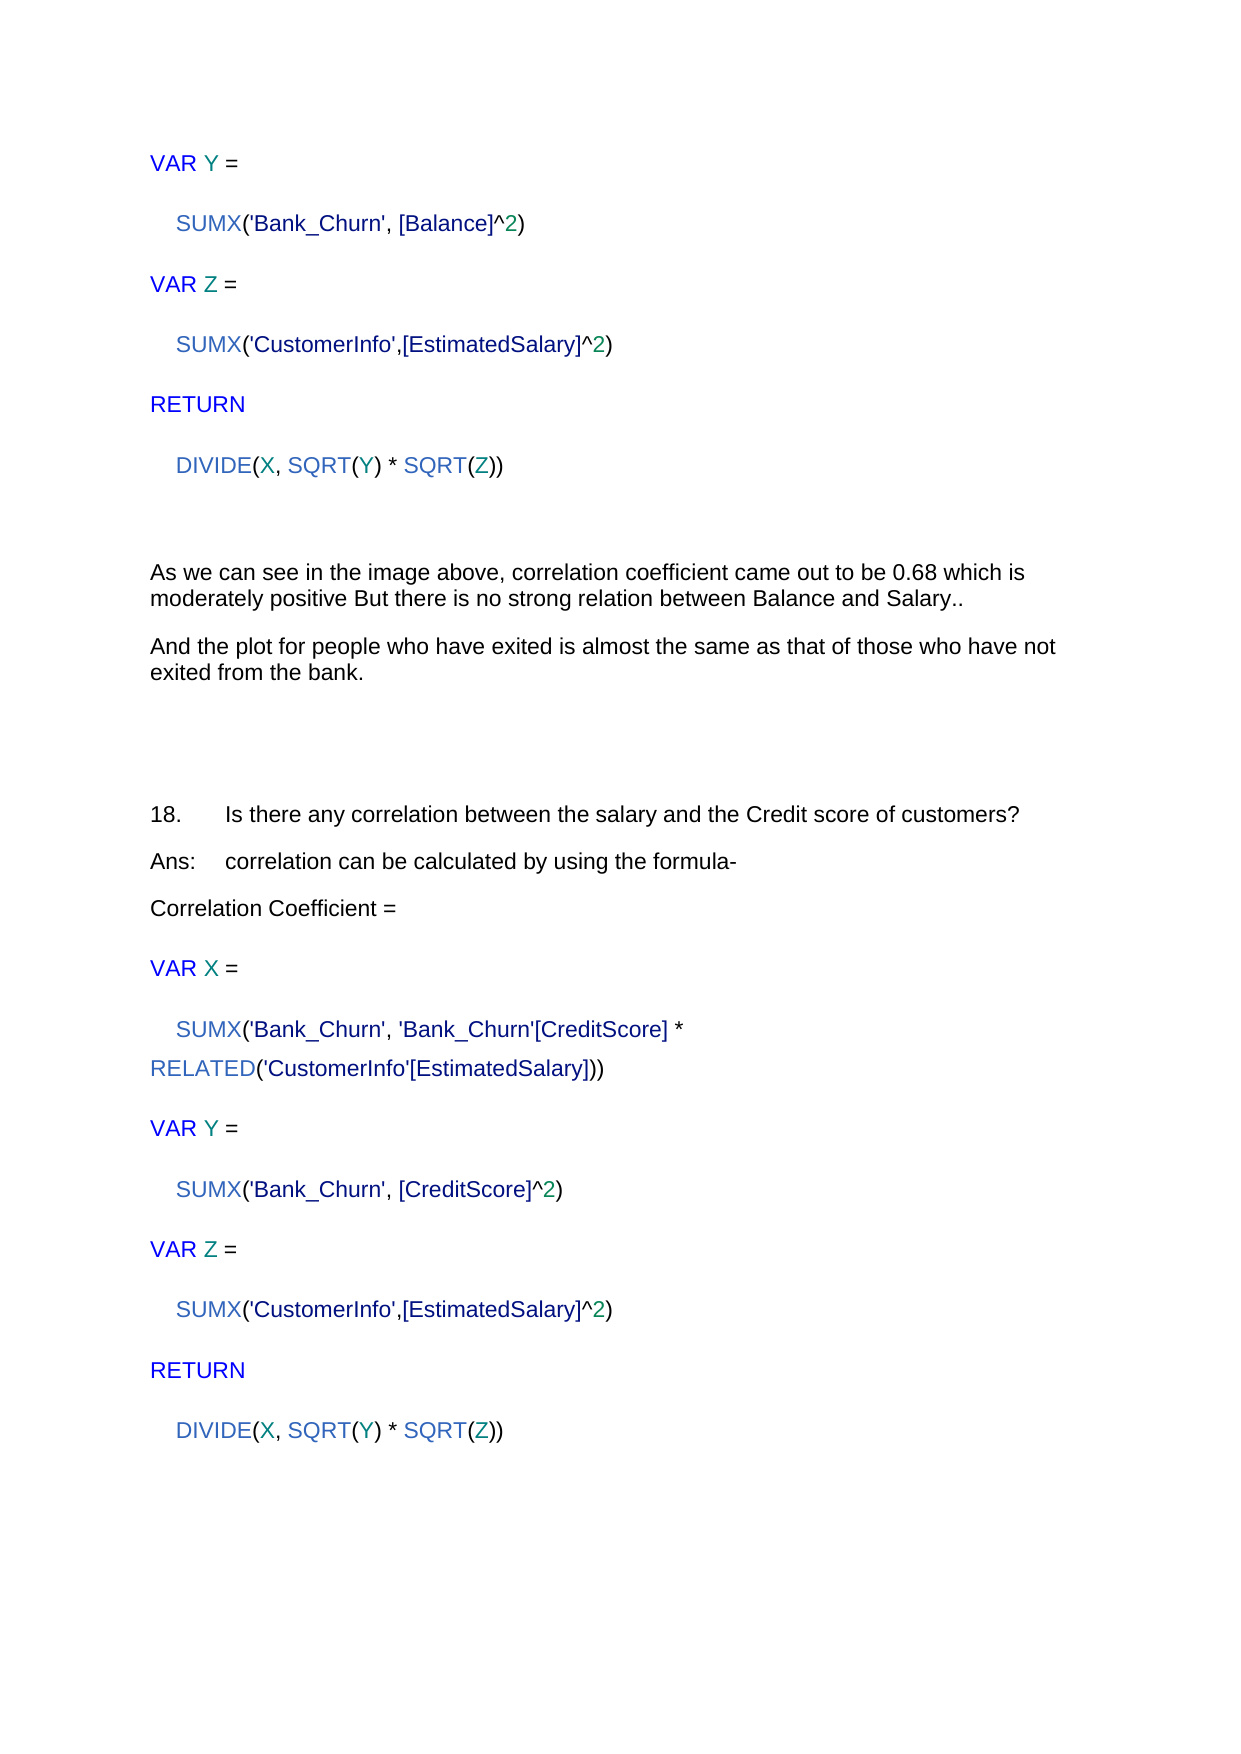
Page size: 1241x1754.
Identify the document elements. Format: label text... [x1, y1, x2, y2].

text 18. Is there any correlation between the salary and the Credit score of customers? [150, 801, 1090, 827]
text Ans: correlation can be calculated by using the formula- [150, 848, 1090, 874]
text SUMX('CustomerInfo',[EstimatedSalary]^2) [150, 1296, 1090, 1323]
text VAR Y = [150, 150, 1090, 176]
text VAR X = [150, 955, 1090, 982]
text VAR Z = [150, 271, 1090, 297]
text As we can see in the image above, correlation coefficient came out to be 0.68 which is moderately positive But there is no strong relation between Balance and Salary.. [150, 559, 1090, 612]
text And the plot for people who have exited is almost the same as that of those who have not exited from the bank. [150, 633, 1090, 685]
text VAR Z = [150, 1236, 1090, 1262]
text RETURN [150, 391, 1090, 418]
text SUMX('Bank_Churn', [CreditScore]^2) [150, 1176, 1090, 1202]
text DIVIDE(X, SQRT(Y) * SQRT(Z)) [150, 452, 1090, 478]
text SUMX('Bank_Churn', 'Bank_Churn'[CreditScore] * RELATED('CustomerInfo'[EstimatedSalary])) [150, 1016, 1090, 1081]
text Correlation Coefficient = [150, 895, 1090, 921]
text SUMX('CustomerInfo',[EstimatedSalary]^2) [150, 331, 1090, 357]
text RETURN [150, 1357, 1090, 1383]
text DIVIDE(X, SQRT(Y) * SQRT(Z)) [150, 1417, 1090, 1443]
text SUMX('Bank_Churn', [Balance]^2) [150, 210, 1090, 237]
text VAR Y = [150, 1115, 1090, 1142]
